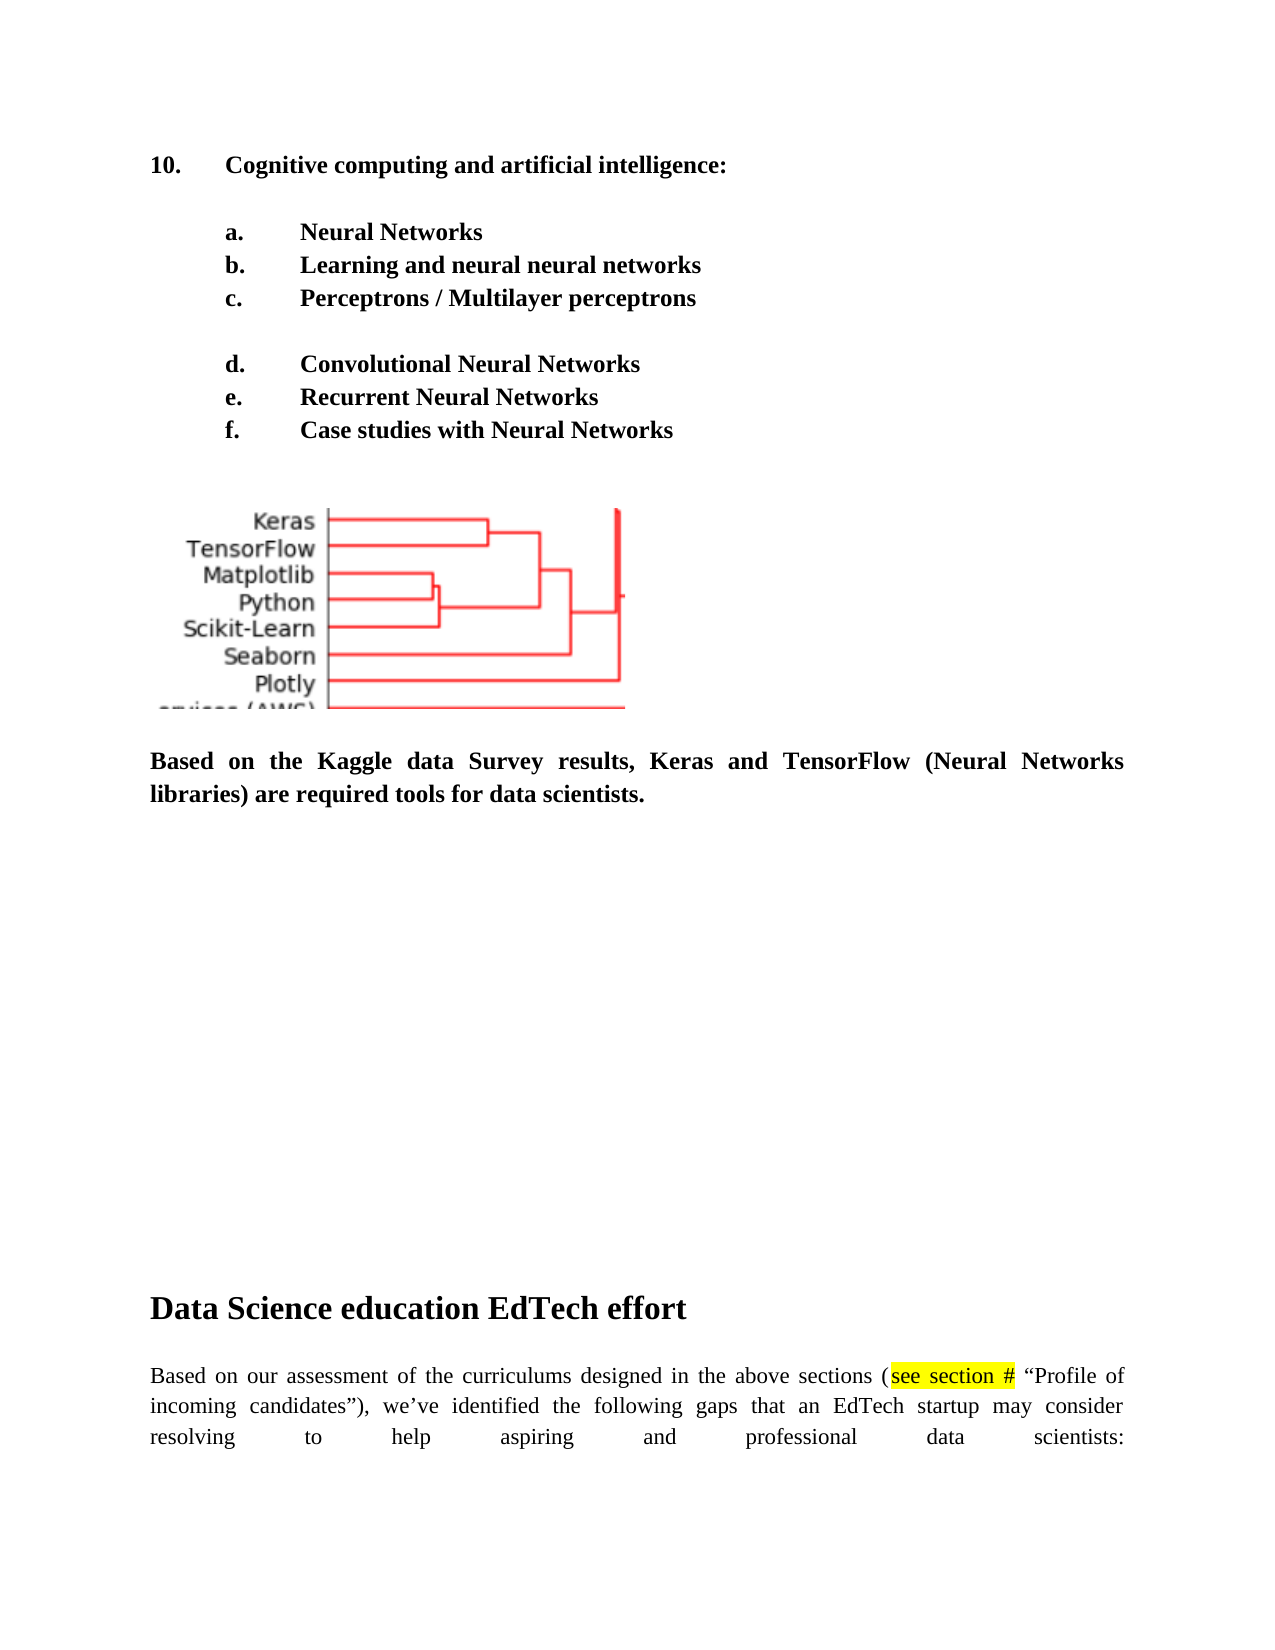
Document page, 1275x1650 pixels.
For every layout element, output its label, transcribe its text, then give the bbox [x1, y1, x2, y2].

text b. Learning and neural neural networks [150, 250, 1125, 279]
text a. Neural Networks [150, 217, 1125, 246]
text d. Convolutional Neural Networks [150, 349, 1125, 378]
picture [156, 508, 625, 709]
text Data Science education EdTech effort [150, 1288, 1125, 1326]
text e. Recurrent Neural Networks [150, 382, 1125, 411]
text Based on our assessment of the curriculums designed in the above sections (see section # “Profile of incoming candidates”), we’ve identified the following gaps that an EdTech startup may consider resolving to help aspiring and professional data scientists: [150, 1362, 1125, 1479]
text f. Case studies with Neural Networks [150, 415, 1125, 444]
subtitle 10. Cognitive computing and artificial intelligence: [150, 150, 1125, 179]
text Based on the Kaggle data Survey results, Keras and TensorFlow (Neural Networks libraries) are required tools for data scientists. [150, 746, 1125, 808]
text c. Perceptrons / Multilayer perceptrons [150, 283, 1125, 312]
